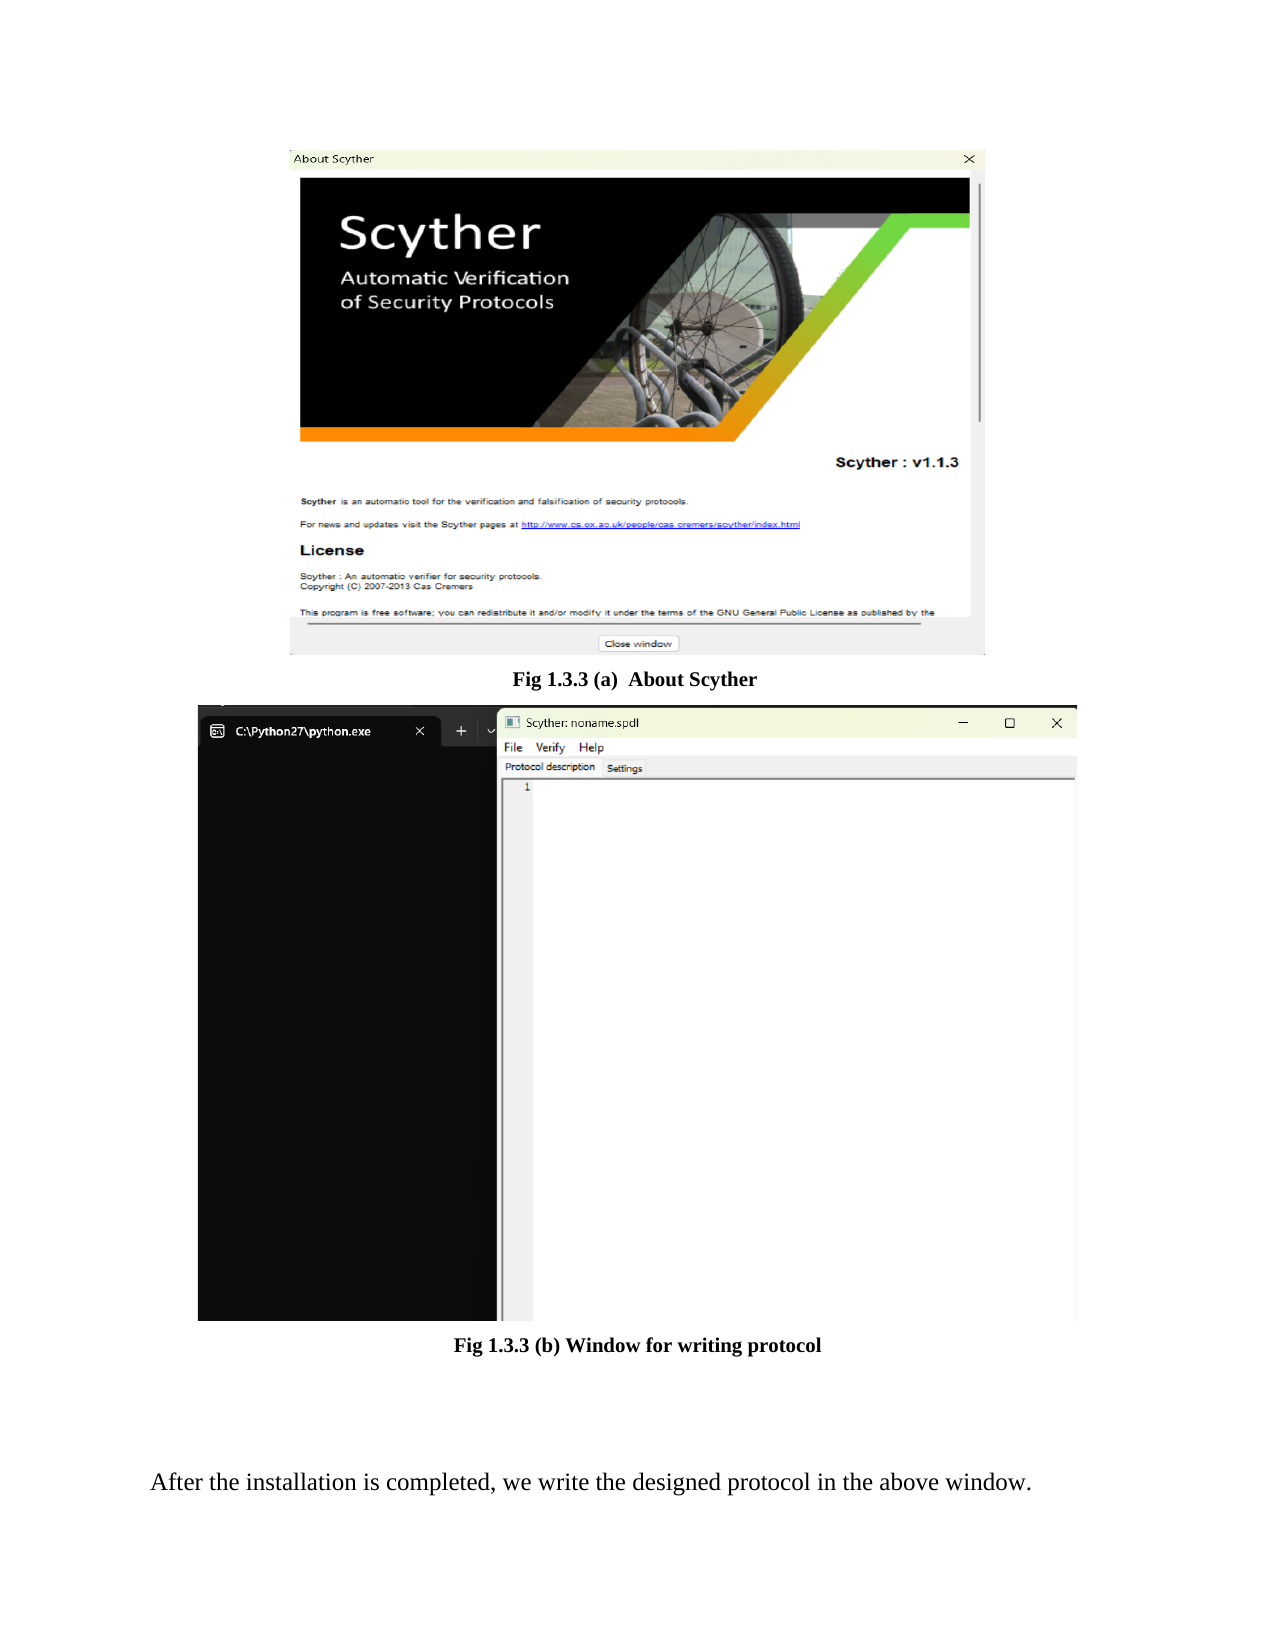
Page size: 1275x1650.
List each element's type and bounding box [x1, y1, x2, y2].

picture [289, 150, 986, 655]
text [150, 1438, 1125, 1495]
text [150, 150, 1125, 1399]
picture [197, 705, 1078, 1321]
